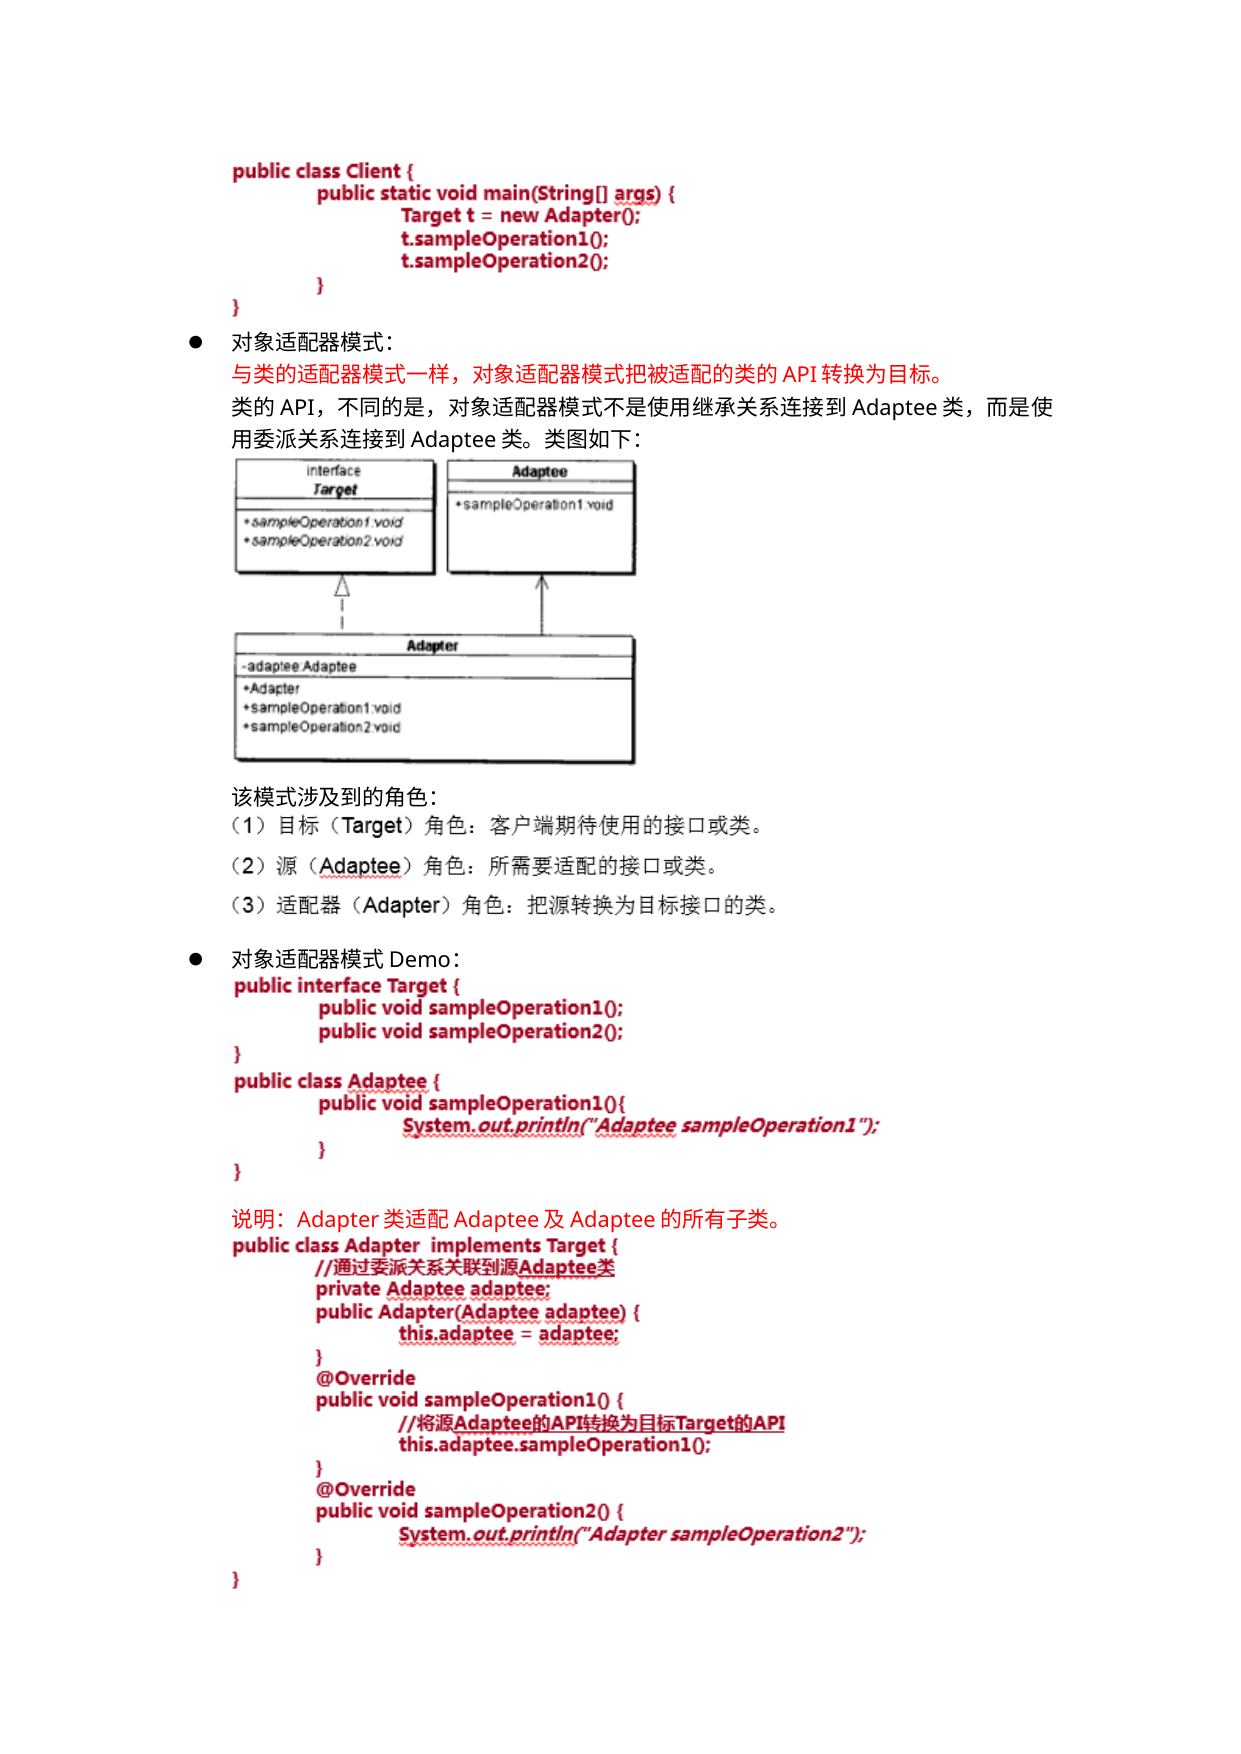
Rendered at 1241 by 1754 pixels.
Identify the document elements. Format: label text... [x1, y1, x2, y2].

list 对象适配器模式： [187, 324, 1053, 357]
list 该模式涉及到的角色： [231, 779, 1053, 812]
text 类的API，不同的是，对象适配器模式不是使用继承关系连接到Adaptee类，而是使用委派关系连接到Adaptee类。类图如下： [231, 389, 1053, 454]
picture [231, 1234, 868, 1592]
text 与类的适配器模式一样，对象适配器模式把被适配的类的API转换为目标。 [187, 357, 1053, 389]
picture [231, 454, 638, 766]
picture [231, 162, 839, 320]
picture [231, 1072, 888, 1186]
list 说明：Adapter类适配Adaptee及Adaptee的所有子类。 [231, 1202, 1053, 1234]
picture [231, 812, 783, 919]
list 对象适配器模式Demo： [187, 942, 1053, 974]
picture [231, 974, 882, 1070]
